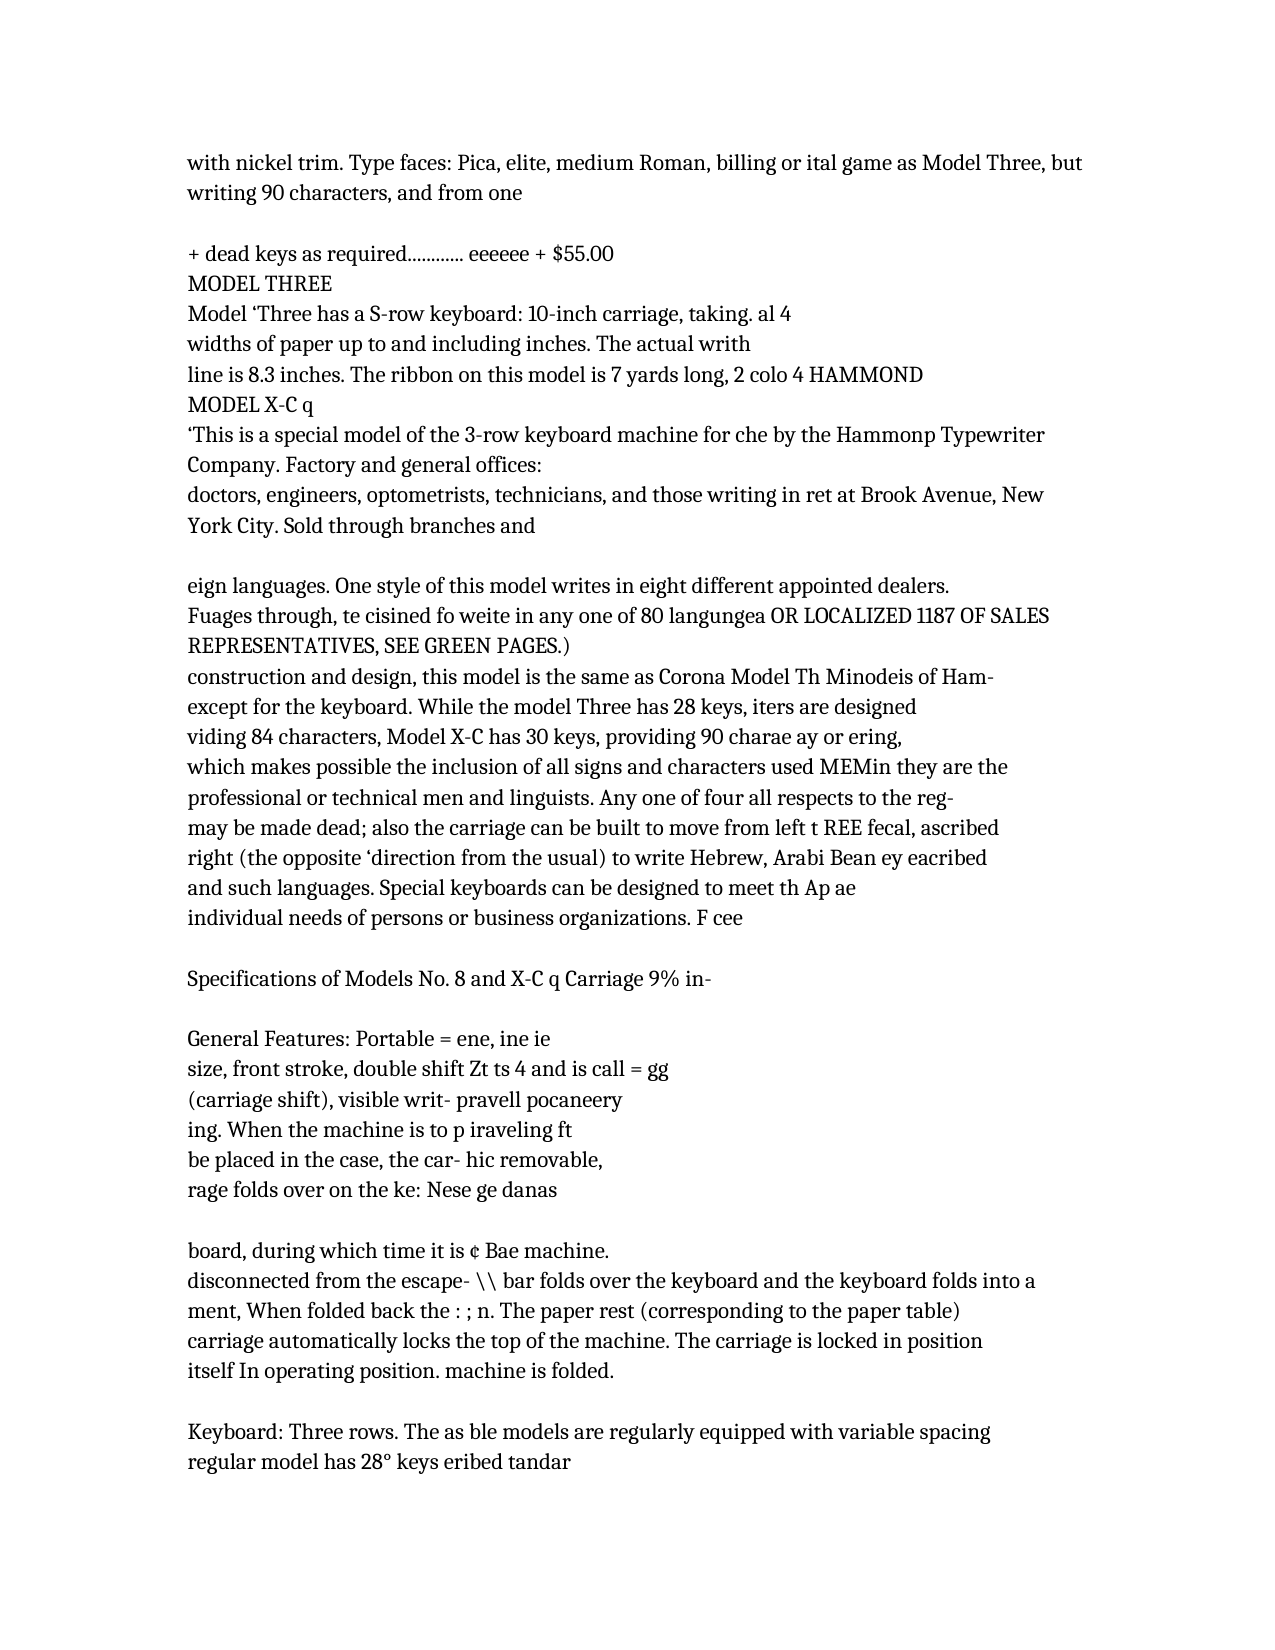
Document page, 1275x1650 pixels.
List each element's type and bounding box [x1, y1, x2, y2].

text [187, 150, 1087, 1475]
